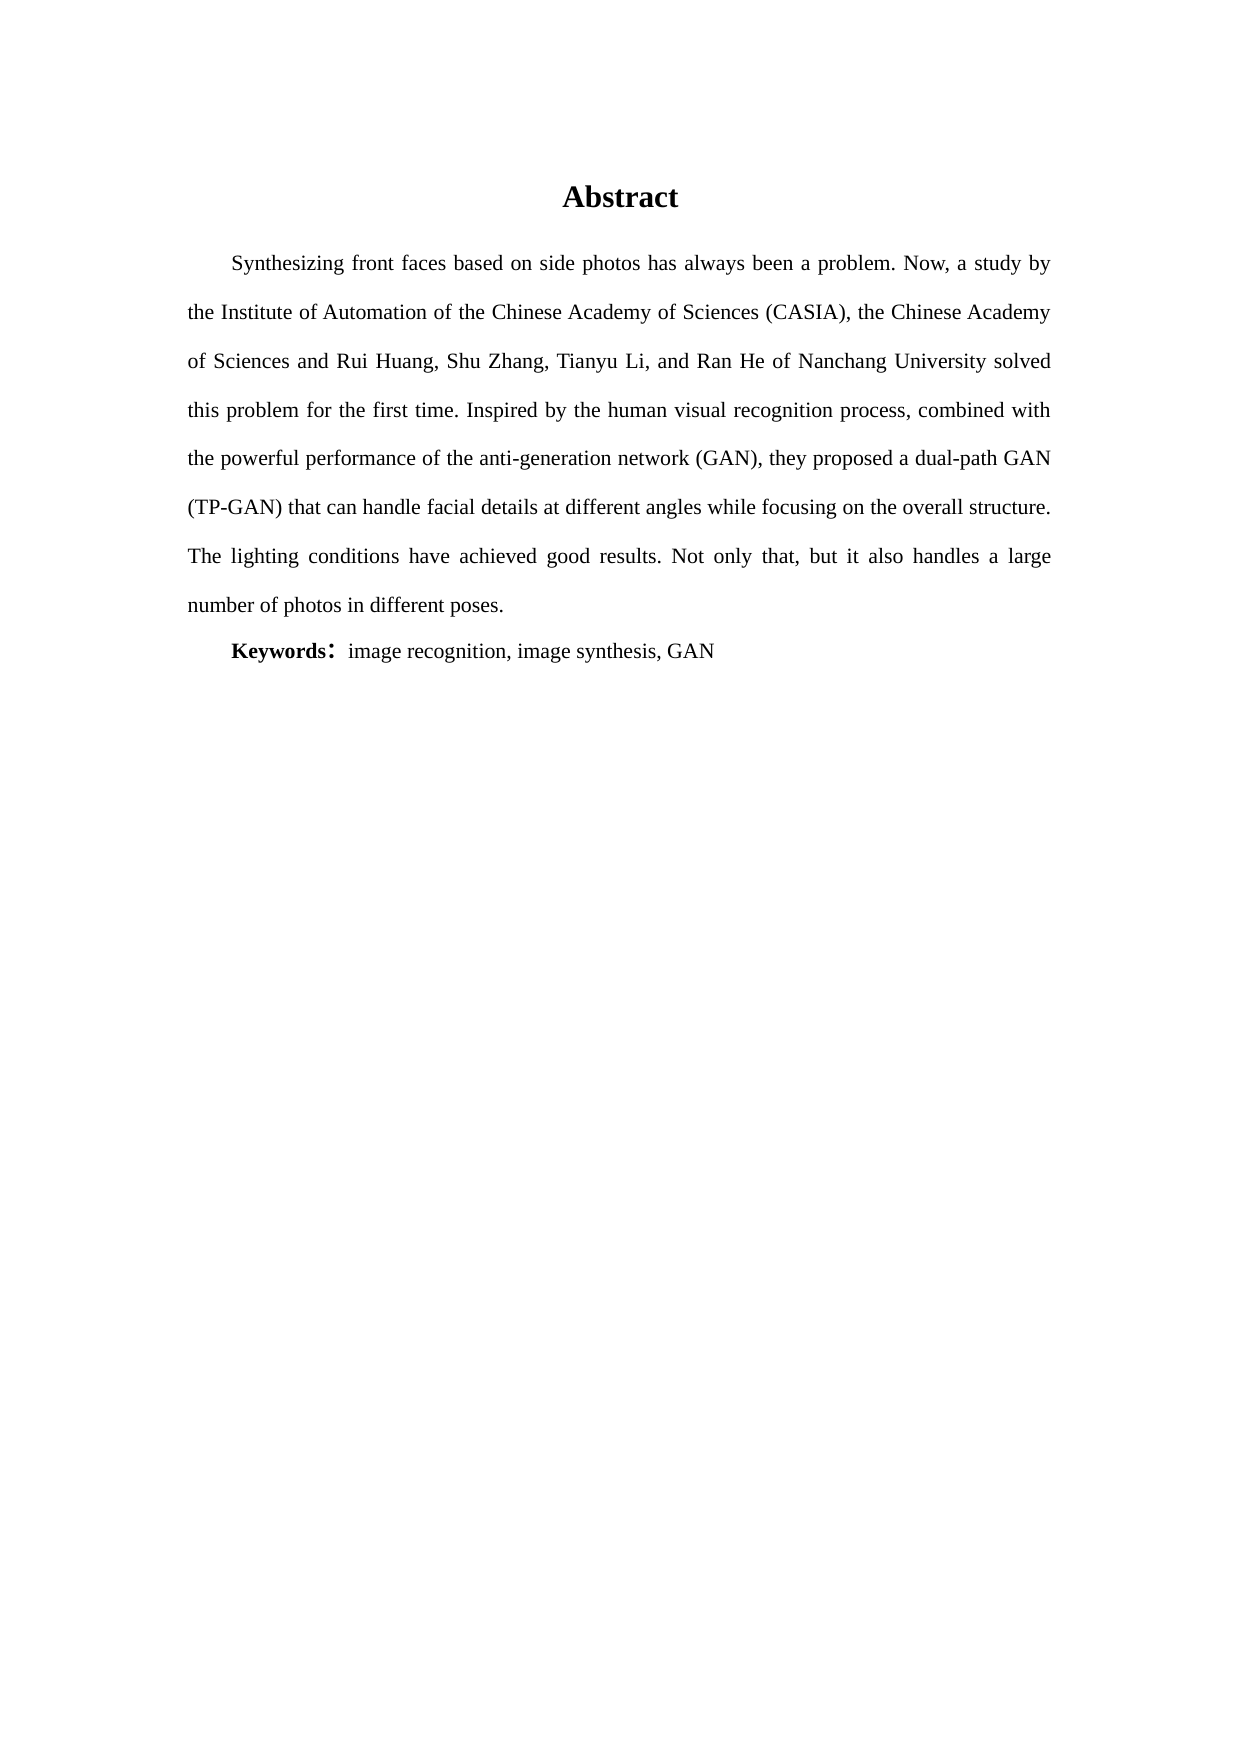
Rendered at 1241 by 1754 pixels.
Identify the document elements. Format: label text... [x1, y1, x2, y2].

title Abstract [187, 164, 1053, 229]
text Synthesizing front faces based on side photos has always been a problem. Now, a study by the Institute of Automation of the Chinese Academy of Sciences (CASIA), the Chinese Academy of Sciences and Rui Huang, Shu Zhang, Tianyu Li, and Ran He of Nanchang University solved this problem for the first time. Inspired by the human visual recognition process, combined with the powerful performance of the anti-generation network (GAN), they proposed a dual-path GAN (TP-GAN) that can handle facial details at different angles while focusing on the overall structure. The lighting conditions have achieved good results. Not only that, but it also handles a large number of photos in different poses. [187, 247, 1053, 621]
text Keywords：image recognition, image synthesis, GAN [187, 633, 1053, 666]
